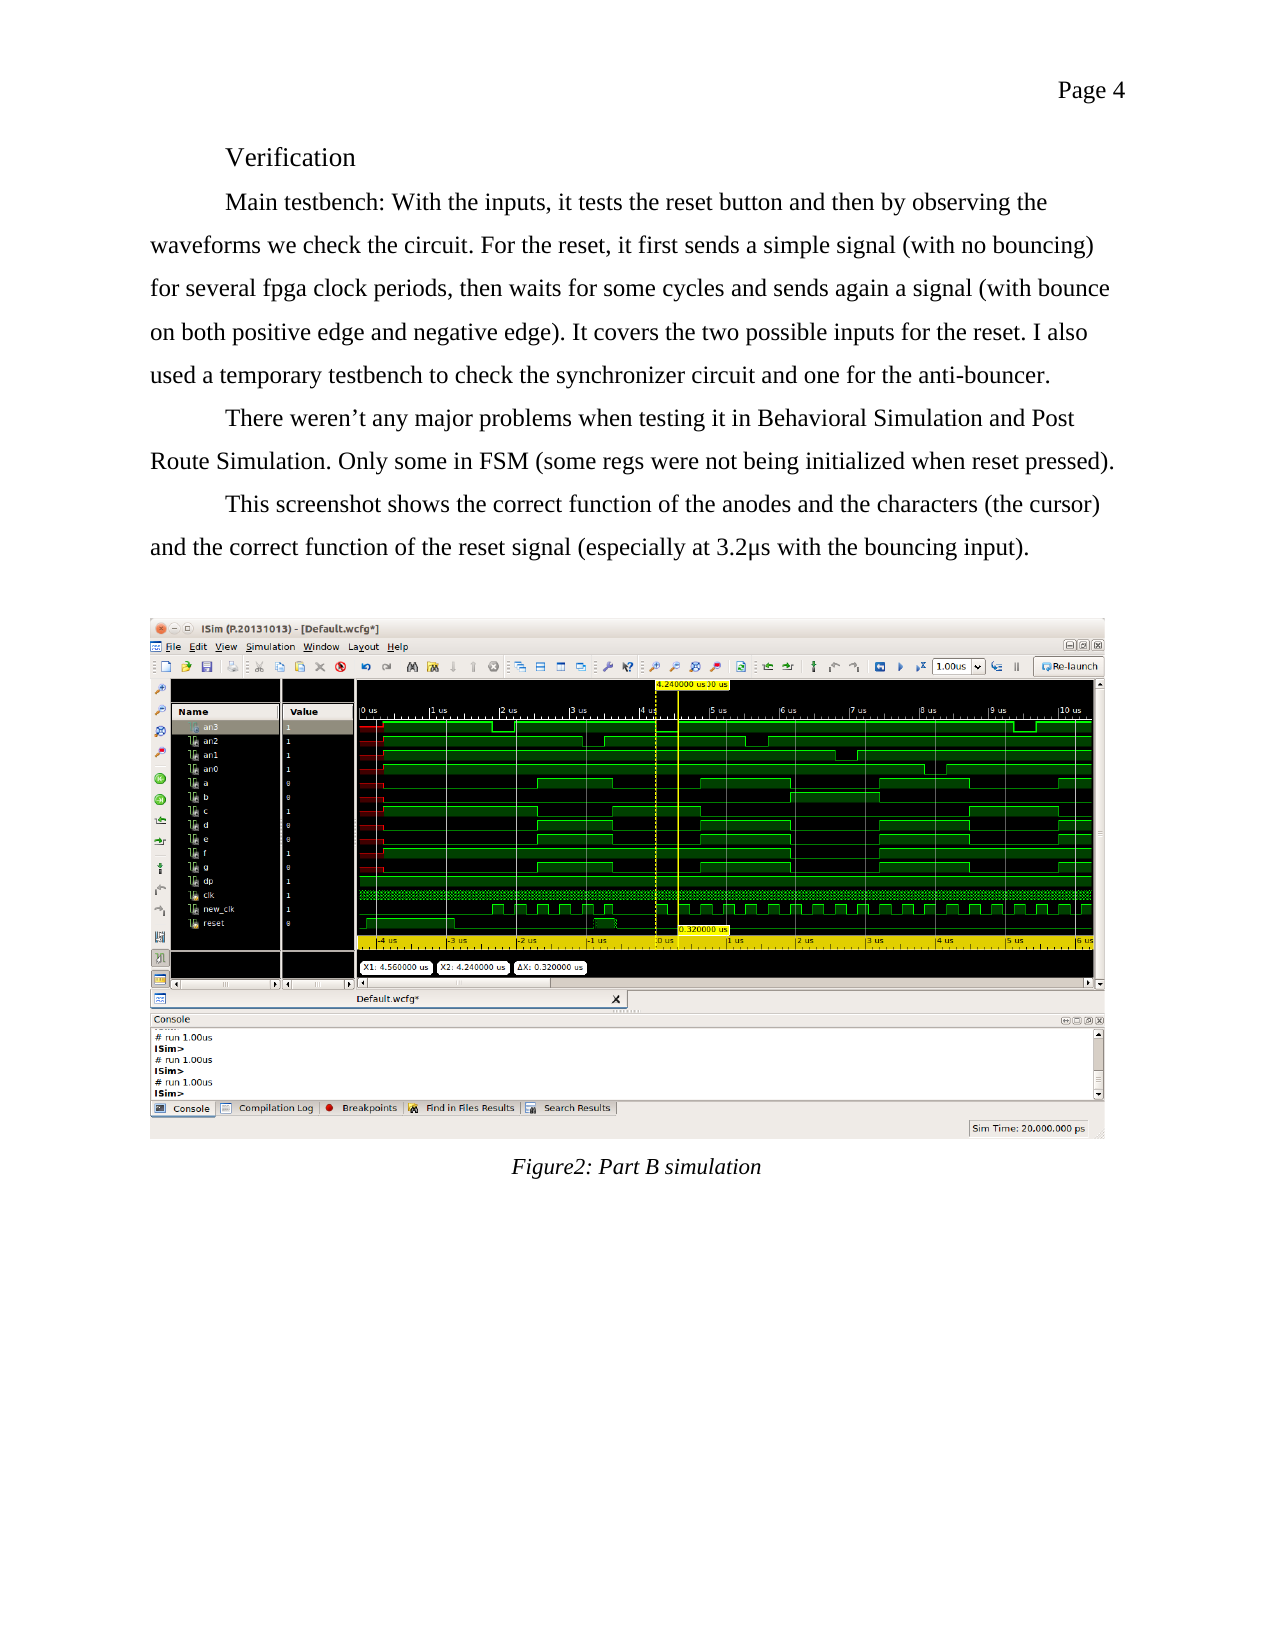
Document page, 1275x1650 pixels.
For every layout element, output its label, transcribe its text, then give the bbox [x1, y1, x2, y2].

picture [150, 618, 1105, 1139]
text Figure2: Part B simulation [150, 1153, 1125, 1179]
text Main testbench: With the inputs, it tests the reset button and then by observing the waveforms we check the circuit. For the reset, it first sends a simple signal (with no bouncing) for several fpga clock periods, then waits for some cycles and sends again a signal (with bounce on both positive edge and negative edge). It covers the two possible inputs for the reset. I also used a temporary testbench to check the synchronizer circuit and one for the anti-bouncer. [150, 187, 1125, 388]
text Verification [150, 141, 1125, 172]
text There weren’t any major problems when testing it in Behavioral Simulation and Post Route Simulation. Only some in FSM (some regs were not being initialized when reset pressed). [150, 403, 1125, 475]
text This screenshot shows the correct function of the anodes and the characters (the cursor) and the correct function of the reset signal (especially at 3.2μs with the bouncing input). [150, 489, 1125, 561]
